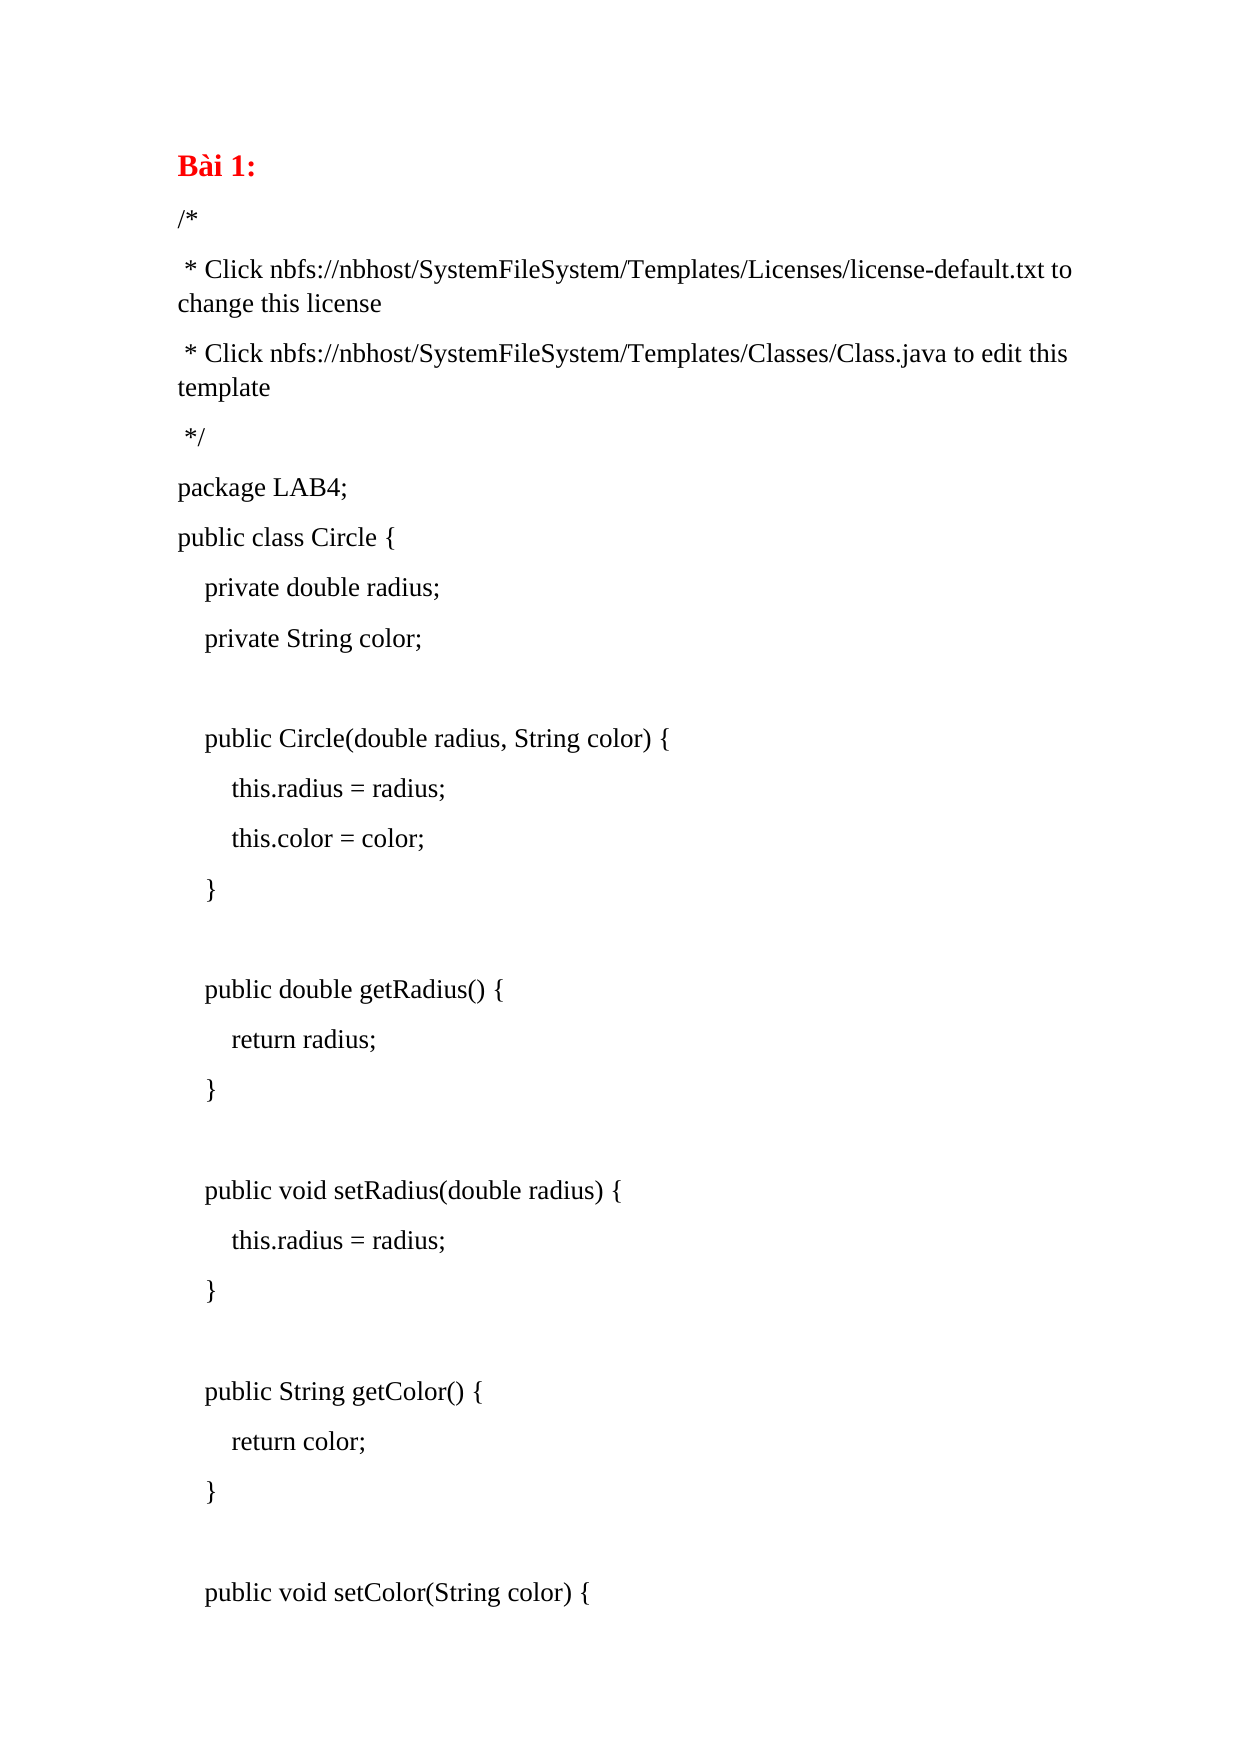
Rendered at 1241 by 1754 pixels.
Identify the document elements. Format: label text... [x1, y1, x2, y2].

text return color; [177, 1425, 1092, 1456]
text this.color = color; [177, 822, 1092, 854]
text public String getColor() { [177, 1375, 1092, 1406]
text public double getRadius() { [177, 973, 1092, 1004]
text } [177, 1274, 1092, 1306]
text public class Circle { [177, 521, 1092, 552]
text public Circle(double radius, String color) { [177, 722, 1092, 753]
text Bài 1: [177, 148, 1092, 184]
text package LAB4; [177, 471, 1092, 502]
text } [177, 1475, 1092, 1506]
text private String color; [177, 622, 1092, 653]
text } [177, 873, 1092, 904]
text } [177, 1073, 1092, 1105]
text return radius; [177, 1023, 1092, 1054]
text public void setRadius(double radius) { [177, 1174, 1092, 1205]
text * Click nbfs://nbhost/SystemFileSystem/Templates/Classes/Class.java to edit this template [177, 337, 1092, 402]
text * Click nbfs://nbhost/SystemFileSystem/Templates/Licenses/license-default.txt to change this license [177, 253, 1092, 318]
text /* [177, 203, 1092, 234]
text this.radius = radius; [177, 1224, 1092, 1255]
text private double radius; [177, 571, 1092, 603]
text this.radius = radius; [177, 772, 1092, 803]
text public void setColor(String color) { [177, 1576, 1092, 1607]
text */ [177, 421, 1092, 452]
